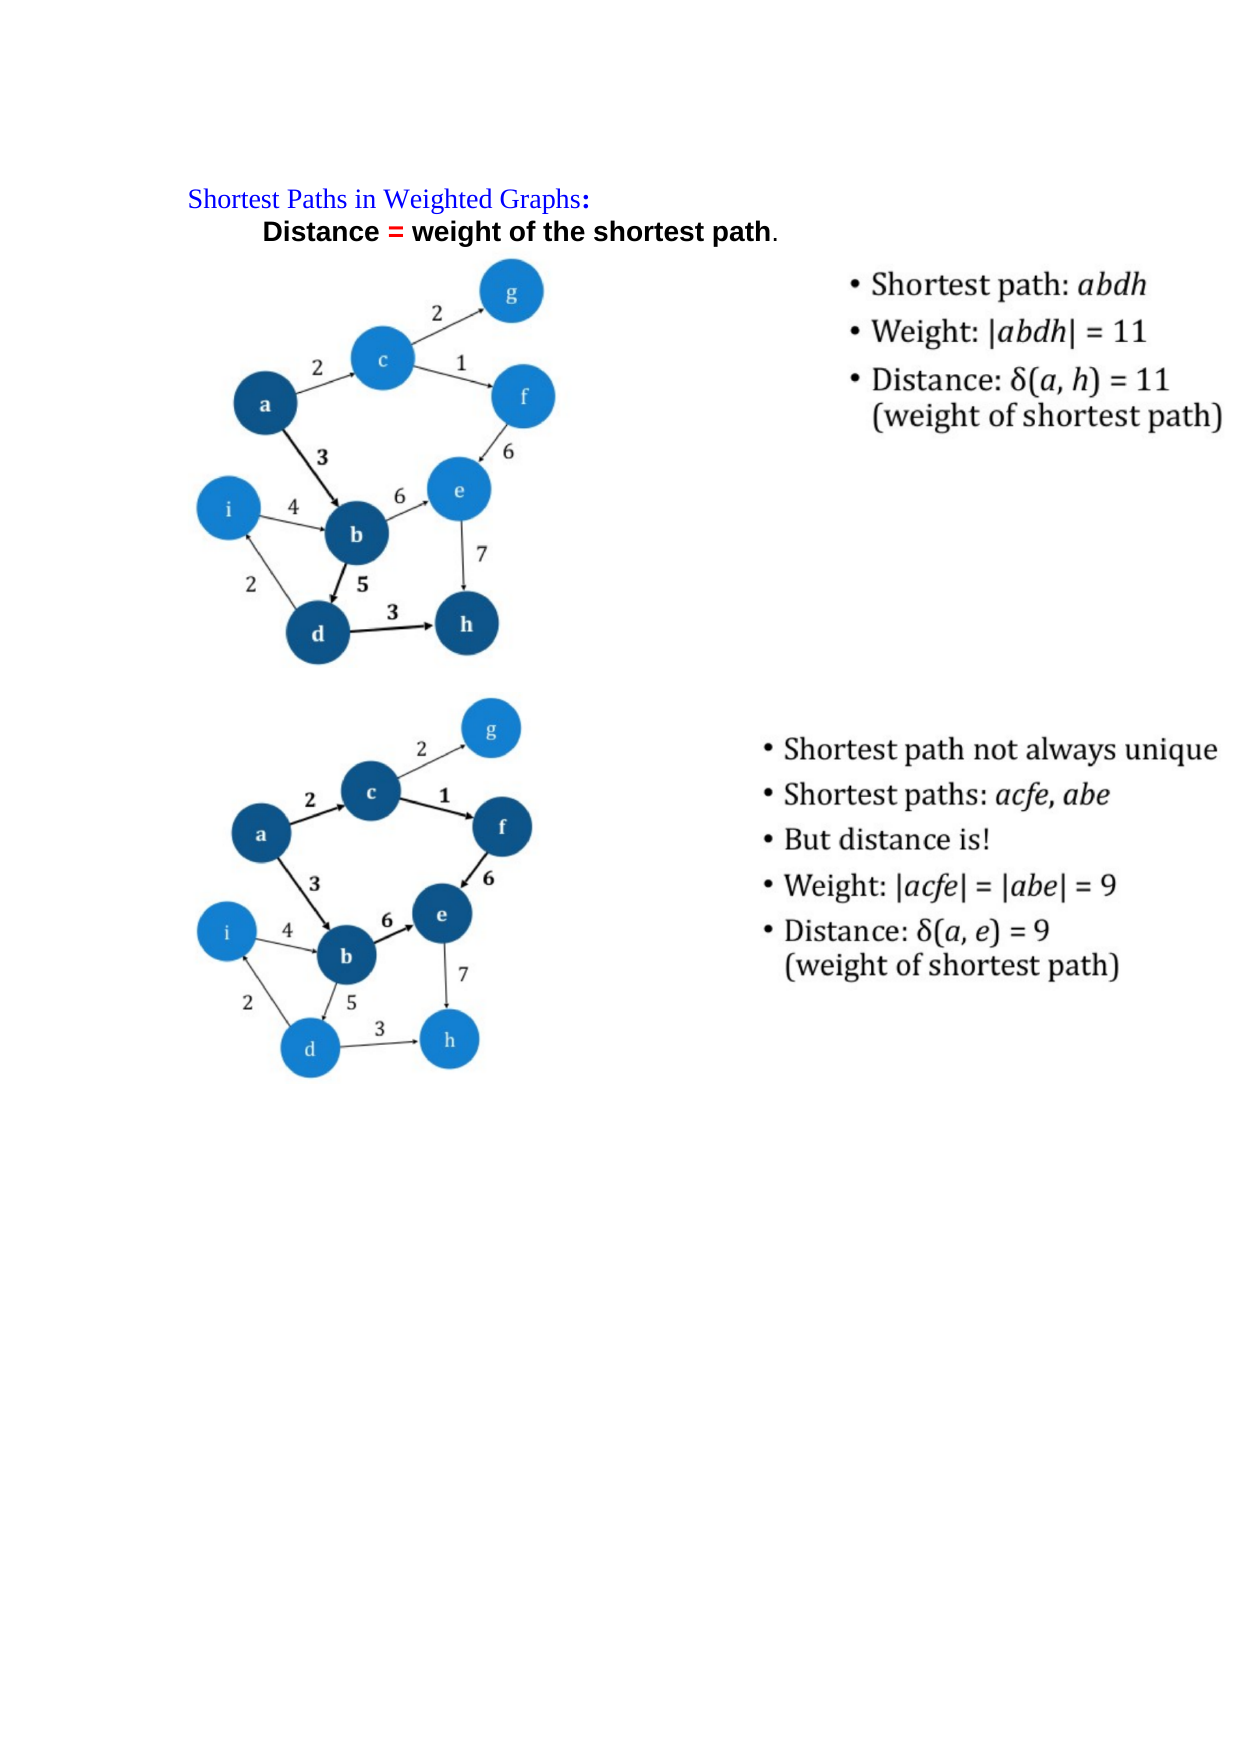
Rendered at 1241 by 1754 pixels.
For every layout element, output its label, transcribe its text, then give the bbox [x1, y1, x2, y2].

picture [187, 692, 1222, 1084]
picture [187, 247, 1226, 668]
text Distance = weight of the shortest path. [187, 215, 1053, 247]
text Shortest Paths in Weighted Graphs: [187, 182, 1053, 215]
